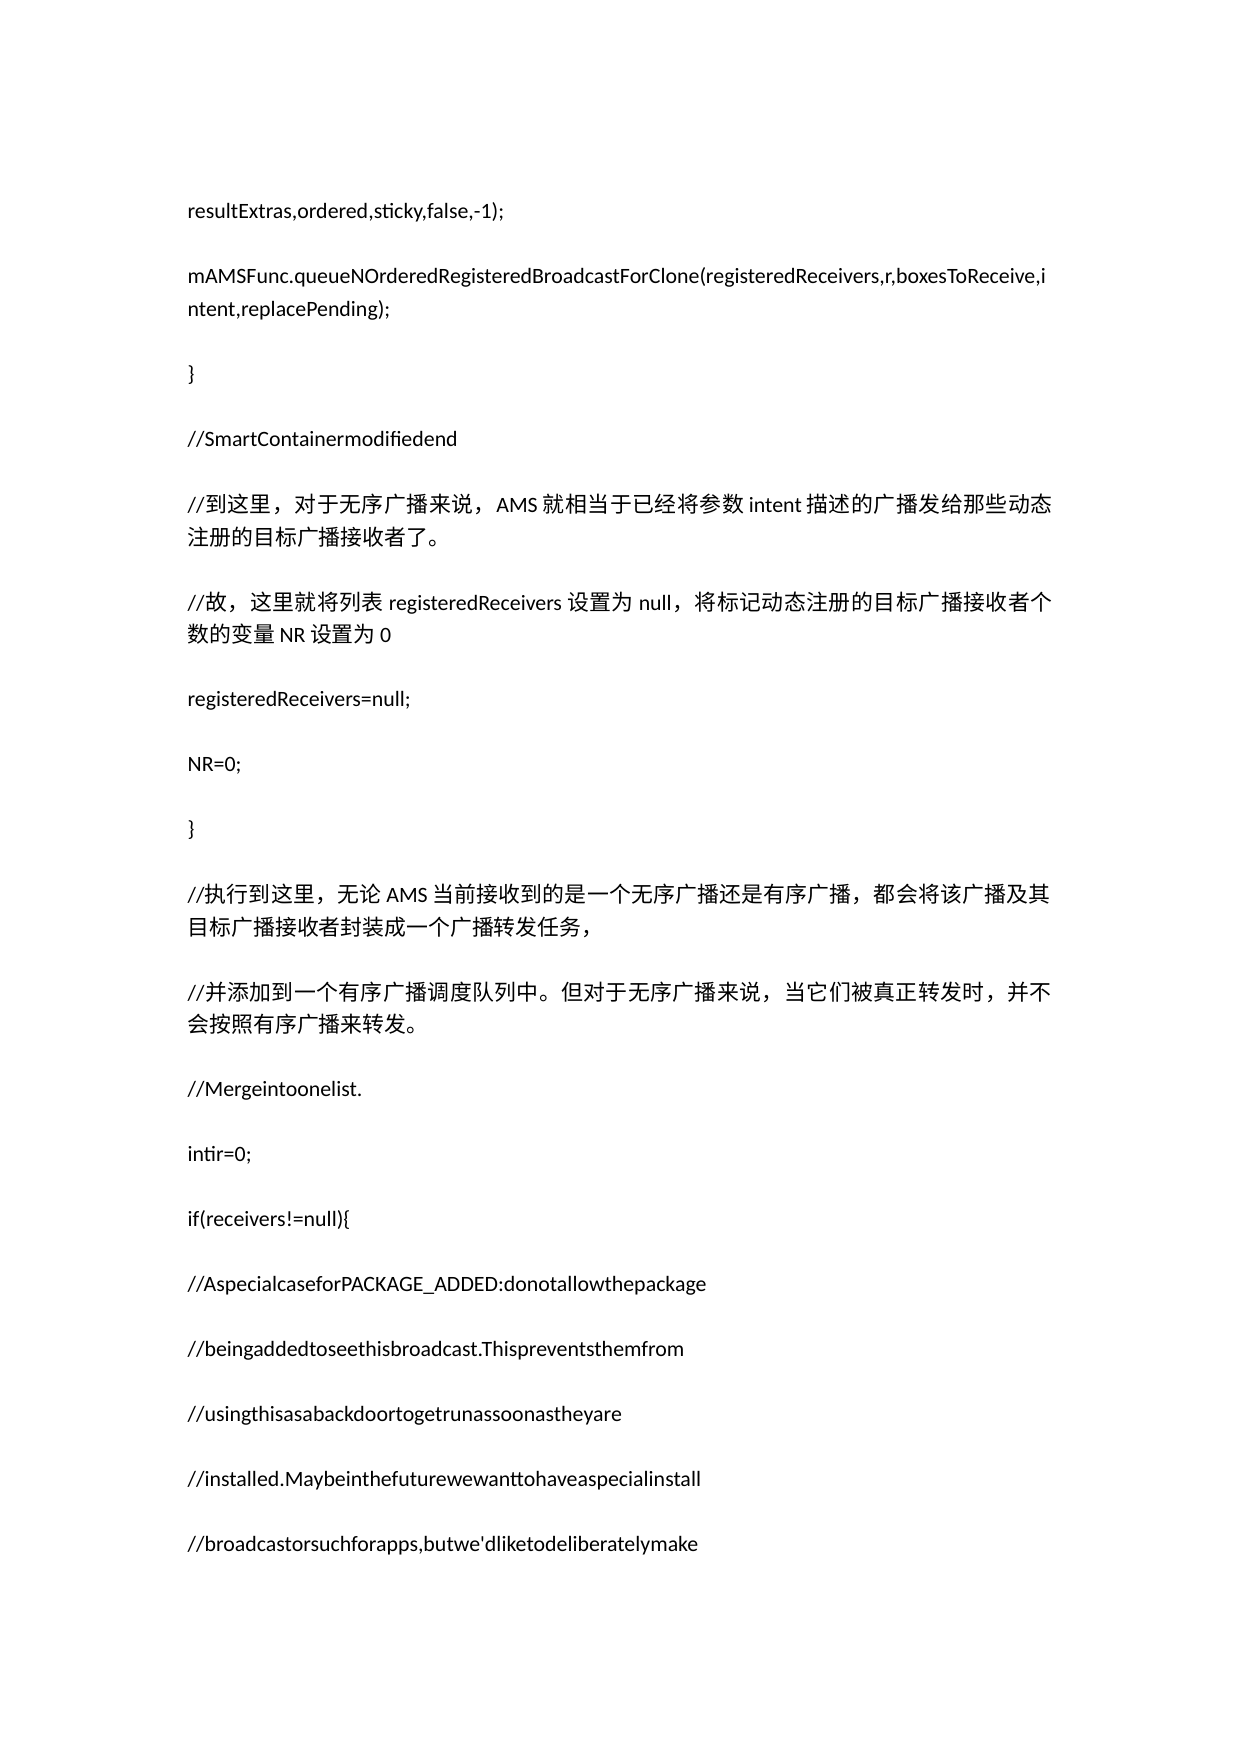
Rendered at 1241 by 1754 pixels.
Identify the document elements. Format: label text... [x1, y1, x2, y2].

text //Mergeintoonelist. [187, 1072, 1053, 1104]
text if(receivers!=null){ [187, 1202, 1053, 1234]
text resultExtras,ordered,sticky,false,-1); [187, 194, 1053, 227]
text registeredReceivers=null; [187, 682, 1053, 714]
text //到这里，对于无序广播来说，AMS就相当于已经将参数intent描述的广播发给那些动态注册的目标广播接收者了。 [187, 487, 1053, 552]
text //beingaddedtoseethisbroadcast.Thispreventsthemfrom [187, 1332, 1053, 1364]
text //usingthisasabackdoortogetrunassoonastheyare [187, 1397, 1053, 1429]
text //AspecialcaseforPACKAGE_ADDED:donotallowthepackage [187, 1267, 1053, 1299]
text mAMSFunc.queueNOrderedRegisteredBroadcastForClone(registeredReceivers,r,boxesToReceive,intent,replacePending); [187, 259, 1053, 324]
text } [187, 357, 1053, 389]
text //installed.Maybeinthefuturewewanttohaveaspecialinstall [187, 1462, 1053, 1494]
text //broadcastorsuchforapps,butwe'dliketodeliberatelymake [187, 1527, 1053, 1559]
text //SmartContainermodifiedend [187, 422, 1053, 454]
text //故，这里就将列表registeredReceivers设置为null，将标记动态注册的目标广播接收者个数的变量NR设置为0 [187, 584, 1053, 649]
text intir=0; [187, 1137, 1053, 1169]
text } [187, 812, 1053, 844]
text NR=0; [187, 747, 1053, 779]
text //并添加到一个有序广播调度队列中。但对于无序广播来说，当它们被真正转发时，并不会按照有序广播来转发。 [187, 974, 1053, 1039]
text //执行到这里，无论AMS当前接收到的是一个无序广播还是有序广播，都会将该广播及其目标广播接收者封装成一个广播转发任务， [187, 877, 1053, 942]
